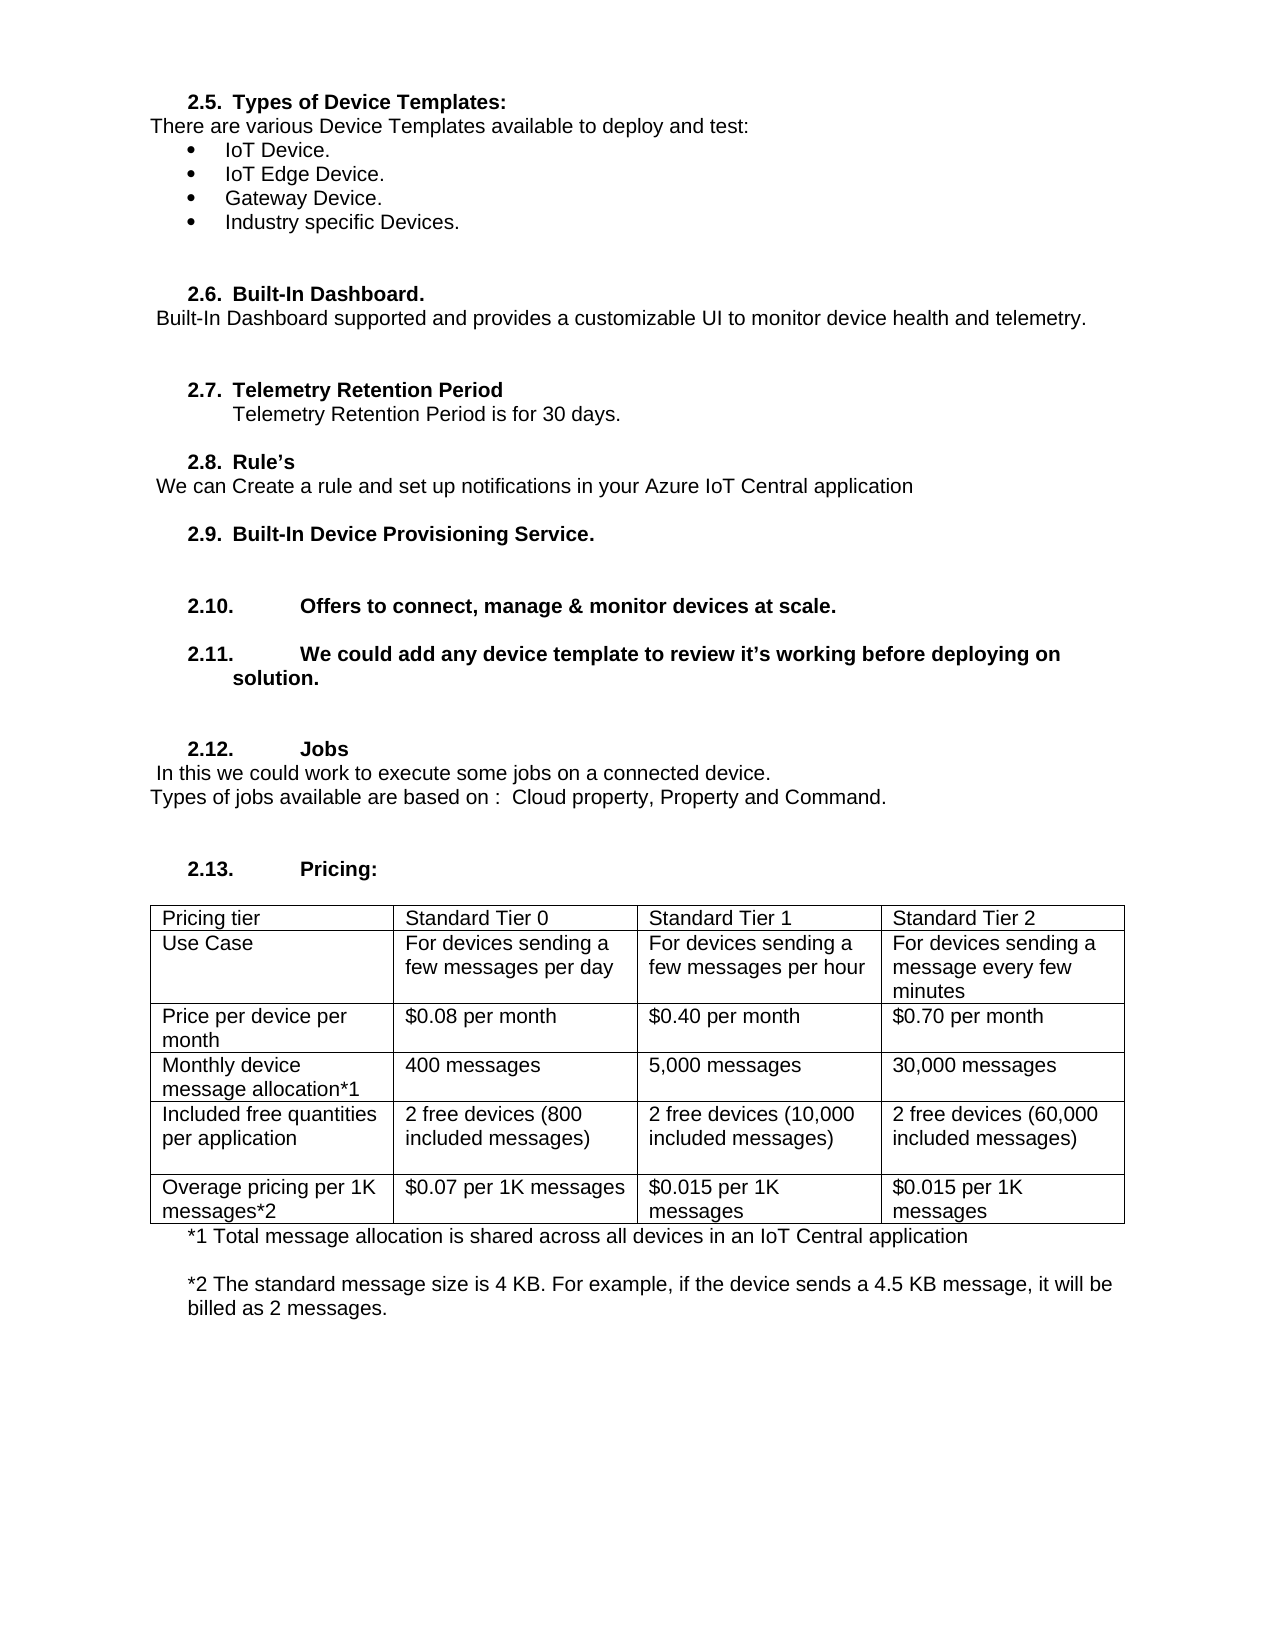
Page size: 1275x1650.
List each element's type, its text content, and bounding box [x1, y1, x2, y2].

table_cell Overage pricing per 1K messages*2 [151, 1175, 393, 1223]
table_cell 400 messages [394, 1053, 637, 1101]
list Built-In Device Provisioning Service. [187, 522, 1125, 546]
list Offers to connect, manage & monitor devices at scale. [187, 593, 1125, 617]
text Types of jobs available are based on : Cloud property, Property and Command. [150, 785, 1125, 809]
table_cell $0.40 per month [638, 1004, 881, 1052]
table_cell 2 free devices (10,000 included messages) [638, 1102, 881, 1174]
list Built-In Dashboard. [187, 282, 1125, 306]
text There are various Device Templates available to deploy and test: [150, 114, 1125, 138]
list Industry specific Devices. [187, 210, 1125, 234]
table_cell Monthly device message allocation*1 [151, 1053, 393, 1101]
table_cell Included free quantities per application [151, 1102, 393, 1174]
table_header Standard Tier 1 [638, 906, 881, 930]
list Telemetry Retention Period is for 30 days. [232, 402, 1125, 426]
list Pricing: [187, 857, 1125, 881]
list *1 Total message allocation is shared across all devices in an IoT Central application [187, 1224, 1125, 1248]
list Rule’s [187, 450, 1125, 474]
table_cell $0.08 per month [394, 1004, 637, 1052]
list IoT Device. [187, 138, 1125, 162]
table_cell Price per device per month [151, 1004, 393, 1052]
table_cell $0.015 per 1K messages [882, 1175, 1124, 1223]
list Gateway Device. [187, 186, 1125, 210]
table_cell For devices sending a few messages per day [394, 931, 637, 1003]
text In this we could work to execute some jobs on a connected device. [150, 761, 1125, 785]
list IoT Edge Device. [187, 162, 1125, 186]
table_header Pricing tier [151, 906, 393, 930]
table_cell 30,000 messages [882, 1053, 1124, 1101]
text We can Create a rule and set up notifications in your Azure IoT Central application [150, 474, 1125, 498]
table_cell 2 free devices (60,000 included messages) [882, 1102, 1124, 1174]
table_cell $0.07 per 1K messages [394, 1175, 637, 1223]
table_cell Use Case [151, 931, 393, 1003]
table_cell 5,000 messages [638, 1053, 881, 1101]
table_cell $0.015 per 1K messages [638, 1175, 881, 1223]
table_cell For devices sending a few messages per hour [638, 931, 881, 1003]
text Built-In Dashboard supported and provides a customizable UI to monitor device health and telemetry. [150, 306, 1125, 330]
list We could add any device template to review it’s working before deploying on solution. [187, 641, 1125, 689]
table_cell 2 free devices (800 included messages) [394, 1102, 637, 1174]
table_header Standard Tier 0 [394, 906, 637, 930]
table_header Standard Tier 2 [882, 906, 1124, 930]
table_cell For devices sending a message every few minutes [882, 931, 1124, 1003]
table_cell $0.70 per month [882, 1004, 1124, 1052]
list Types of Device Templates: [187, 90, 1125, 114]
list Telemetry Retention Period [187, 378, 1125, 402]
list *2 The standard message size is 4 KB. For example, if the device sends a 4.5 KB message, it will be billed as 2 messages. [187, 1272, 1125, 1319]
list Jobs [187, 737, 1125, 761]
